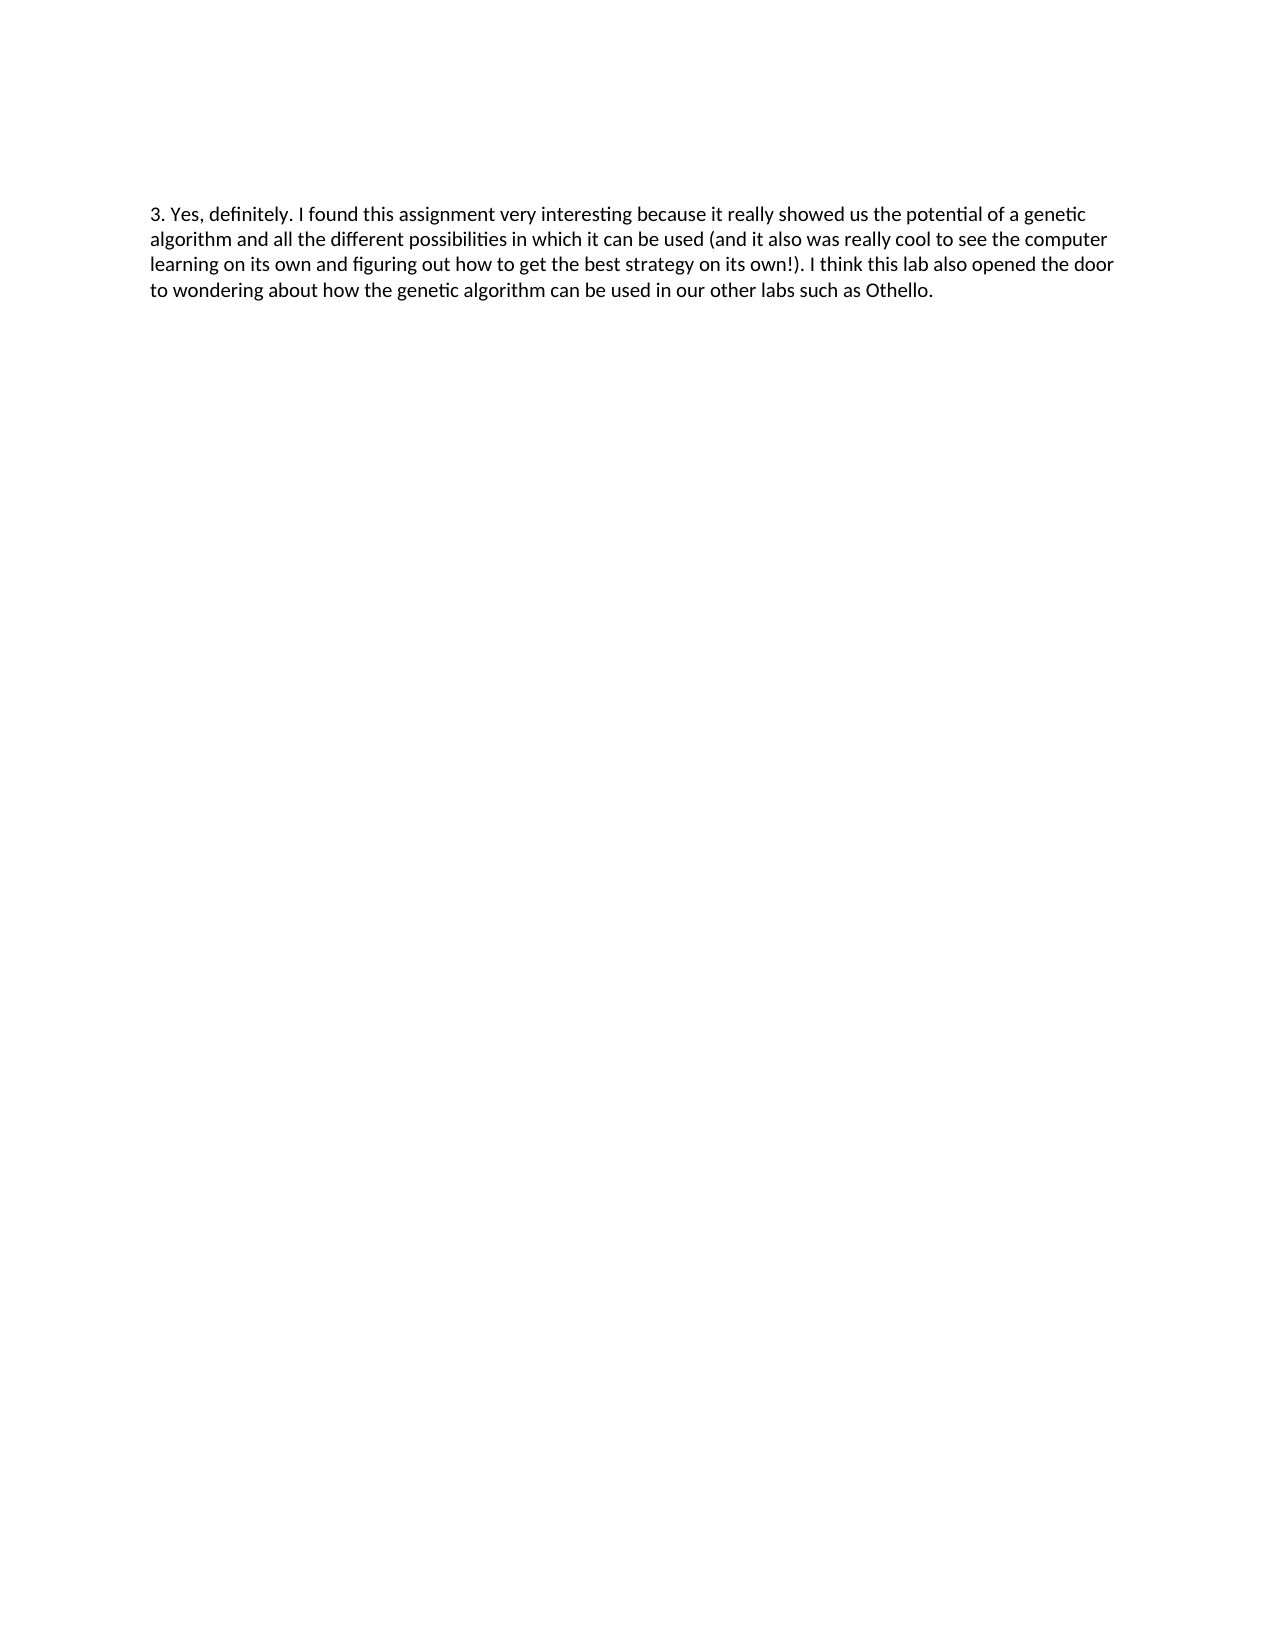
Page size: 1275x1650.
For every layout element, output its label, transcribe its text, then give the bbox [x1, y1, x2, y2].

text 3. Yes, definitely. I found this assignment very interesting because it really showed us the potential of a genetic algorithm and all the different possibilities in which it can be used (and it also was really cool to see the computer learning on its own and figuring out how to get the best strategy on its own!). I think this lab also opened the door to wondering about how the genetic algorithm can be used in our other labs such as Othello. [150, 201, 1125, 302]
